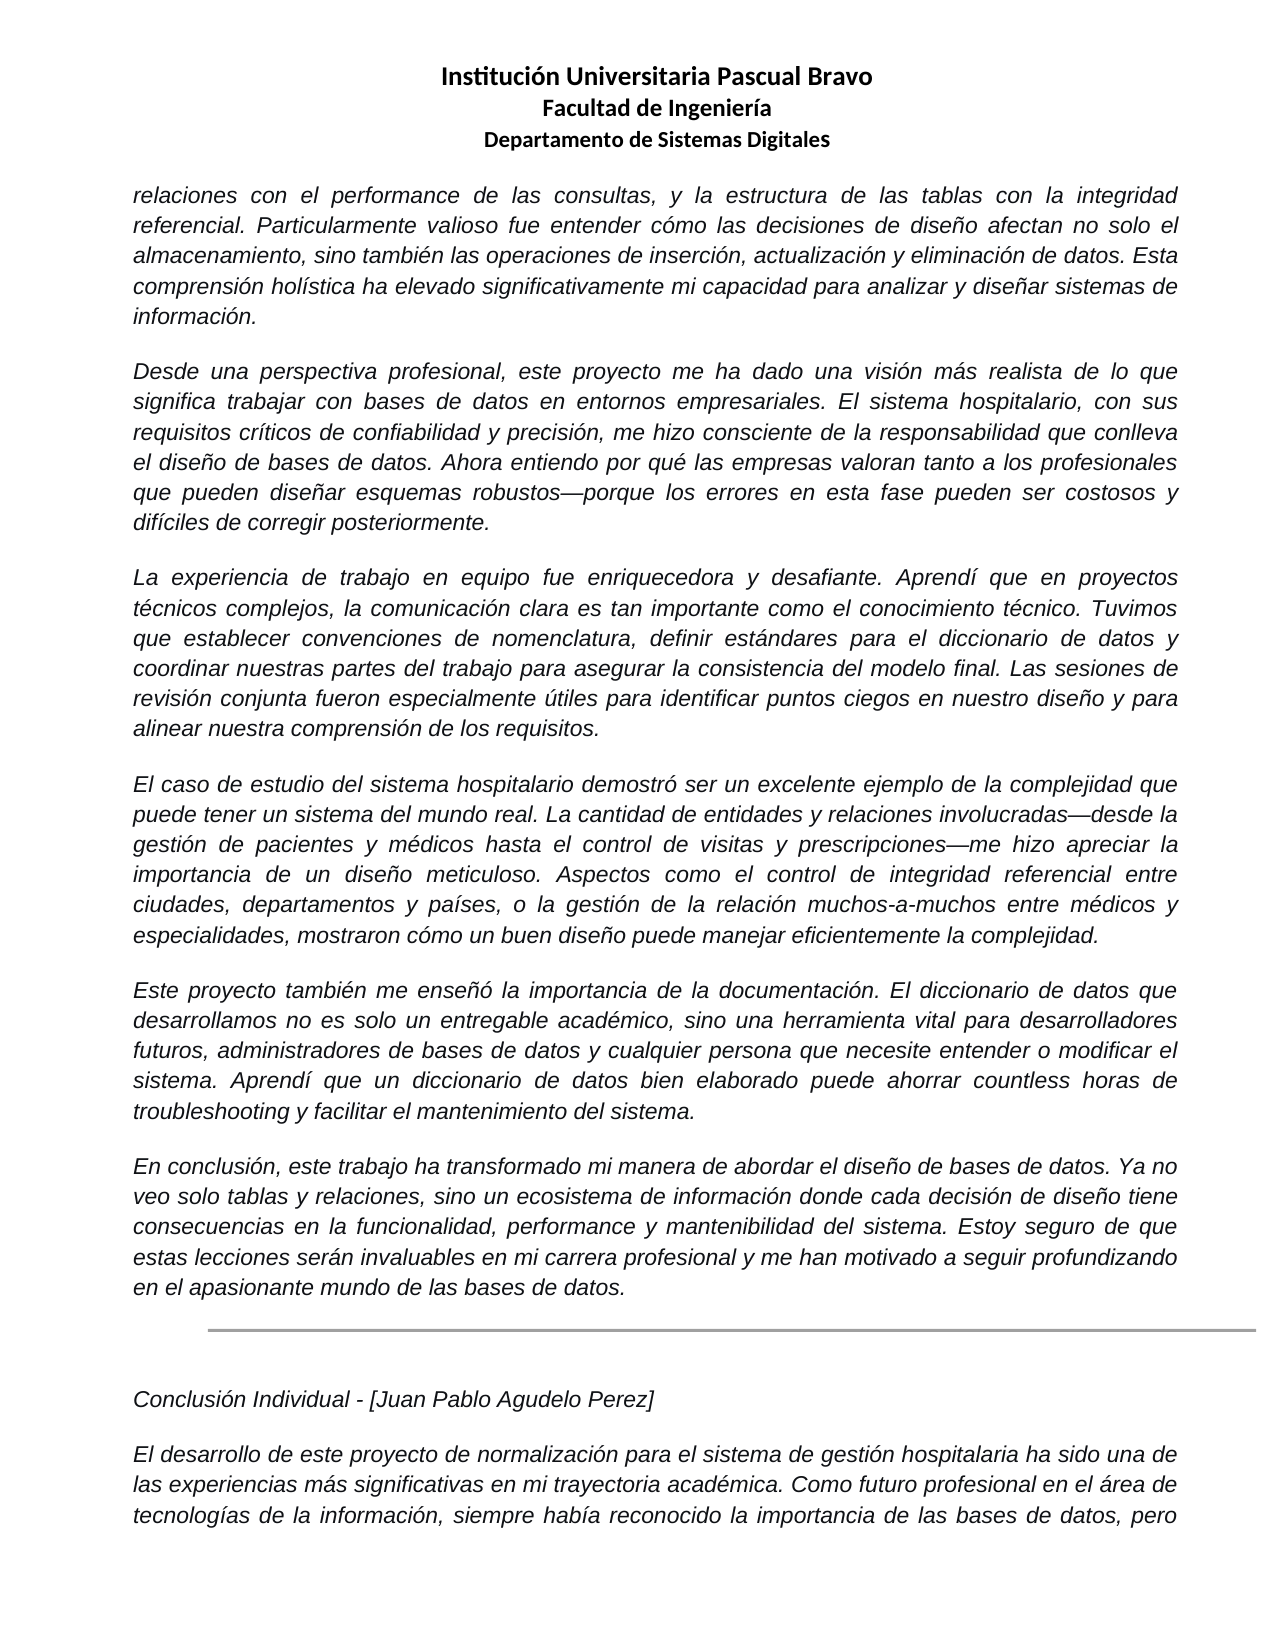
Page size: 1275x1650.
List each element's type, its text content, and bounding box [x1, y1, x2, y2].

text Este proyecto también me enseñó la importancia de la documentación. El diccionario de datos que desarrollamos no es solo un entregable académico, sino una herramienta vital para desarrolladores futuros, administradores de bases de datos y cualquier persona que necesite entender o modificar el sistema. Aprendí que un diccionario de datos bien elaborado puede ahorrar countless horas de troubleshooting y facilitar el mantenimiento del sistema. [133, 977, 1181, 1124]
text La experiencia de trabajo en equipo fue enriquecedora y desafiante. Aprendí que en proyectos técnicos complejos, la comunicación clara es tan importante como el conocimiento técnico. Tuvimos que establecer convenciones de nomenclatura, definir estándares para el diccionario de datos y coordinar nuestras partes del trabajo para asegurar la consistencia del modelo final. Las sesiones de revisión conjunta fueron especialmente útiles para identificar puntos ciegos en nuestro diseño y para alinear nuestra comprensión de los requisitos. [133, 564, 1181, 742]
text El caso de estudio del sistema hospitalario demostró ser un excelente ejemplo de la complejidad que puede tener un sistema del mundo real. La cantidad de entidades y relaciones involucradas—desde la gestión de pacientes y médicos hasta el control de visitas y prescripciones—me hizo apreciar la importancia de un diseño meticuloso. Aspectos como el control de integridad referencial entre ciudades, departamentos y países, o la gestión de la relación muchos-a-muchos entre médicos y especialidades, mostraron cómo un buen diseño puede manejar eficientemente la complejidad. [133, 771, 1181, 948]
text En conclusión, este trabajo ha transformado mi manera de abordar el diseño de bases de datos. Ya no veo solo tablas y relaciones, sino un ecosistema de información donde cada decisión de diseño tiene consecuencias en la funcionalidad, performance y mantenibilidad del sistema. Estoy seguro de que estas lecciones serán invaluables en mi carrera profesional y me han motivado a seguir profundizando en el apasionante mundo de las bases de datos. [133, 1153, 1181, 1300]
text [133, 182, 1181, 329]
text Desde una perspectiva profesional, este proyecto me ha dado una visión más realista de lo que significa trabajar con bases de datos en entornos empresariales. El sistema hospitalario, con sus requisitos críticos de confiabilidad y precisión, me hizo consciente de la responsabilidad que conlleva el diseño de bases de datos. Ahora entiendo por qué las empresas valoran tanto a los profesionales que pueden diseñar esquemas robustos—porque los errores en esta fase pueden ser costosos y difíciles de corregir posteriormente. [133, 358, 1181, 535]
text Conclusión Individual - [Juan Pablo Agudelo Perez] [133, 1386, 1181, 1412]
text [133, 1441, 1181, 1528]
